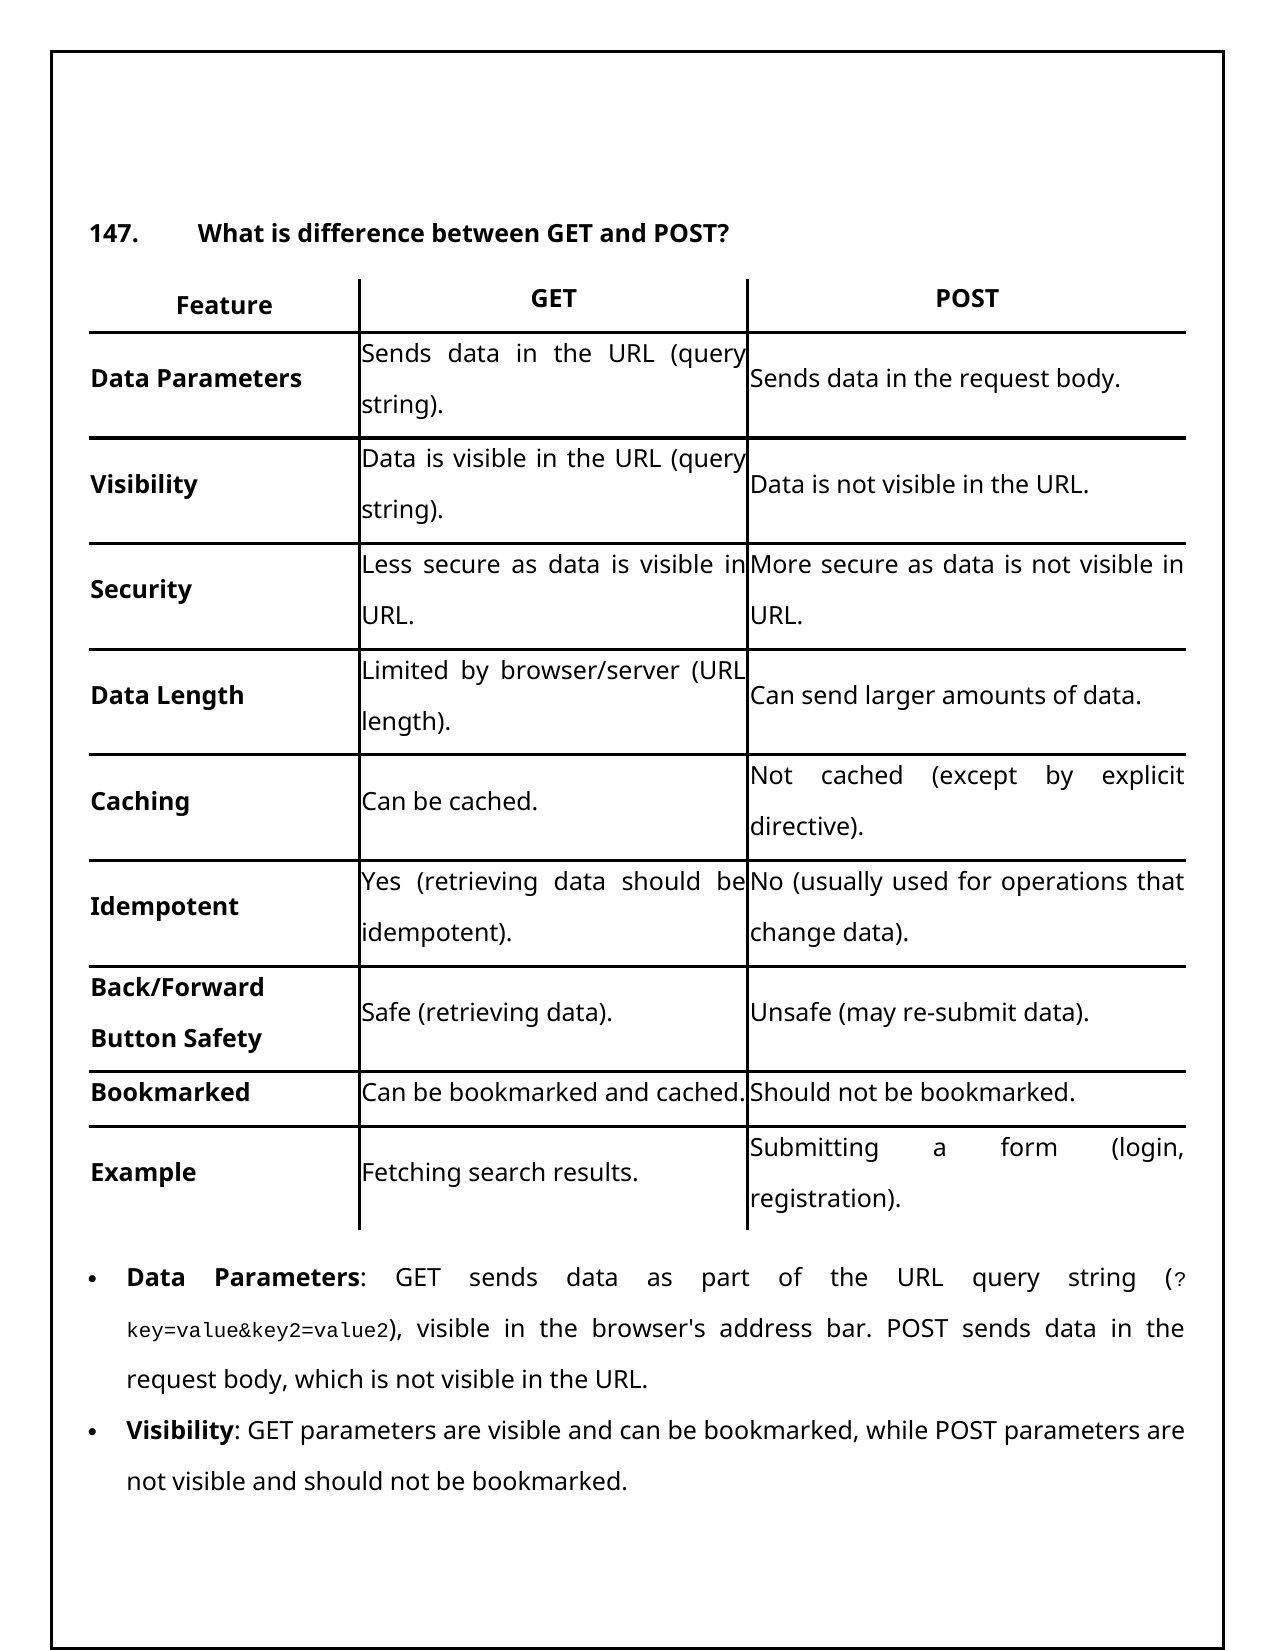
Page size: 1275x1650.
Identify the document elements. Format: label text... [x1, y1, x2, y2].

table_cell Safe (retrieving data). [361, 968, 746, 1070]
table_cell Sends data in the URL (query string). [361, 334, 746, 436]
table_cell Limited by browser/server (URL length). [361, 651, 746, 753]
table_cell Should not be bookmarked. [749, 1073, 1186, 1125]
table_cell Yes (retrieving data should be idempotent). [361, 862, 746, 964]
table_header Feature [89, 279, 358, 331]
list Data Parameters: GET sends data as part of the URL query string (?key=value&key2=value2), visible in the browser's address bar. POST sends data in the request body, which is not visible in the URL. [89, 1259, 1186, 1396]
table_cell Data is visible in the URL (query string). [361, 440, 746, 542]
table_cell Idempotent [89, 862, 358, 964]
table_cell Back/Forward Button Safety [89, 968, 358, 1070]
table_cell Can be cached. [361, 756, 746, 859]
table_cell Example [89, 1128, 358, 1230]
table_cell Data Parameters [89, 334, 358, 436]
table_cell Fetching search results. [361, 1128, 746, 1230]
table_cell Less secure as data is visible in URL. [361, 545, 746, 648]
table_cell Data is not visible in the URL. [749, 440, 1186, 542]
table_cell Security [89, 545, 358, 648]
table_cell Bookmarked [89, 1073, 358, 1125]
table_cell Submitting a form (login, registration). [749, 1128, 1186, 1230]
table_cell Can be bookmarked and cached. [361, 1073, 746, 1125]
table_header POST [749, 279, 1186, 331]
table_cell Data Length [89, 651, 358, 753]
table_cell Sends data in the request body. [749, 334, 1186, 436]
table_cell Visibility [89, 440, 358, 542]
table_cell Not cached (except by explicit directive). [749, 756, 1186, 859]
list Visibility: GET parameters are visible and can be bookmarked, while POST parameters are not visible and should not be bookmarked. [89, 1413, 1186, 1498]
text 147. What is difference between GET and POST? [89, 216, 1186, 250]
table_cell Can send larger amounts of data. [749, 651, 1186, 753]
table_cell No (usually used for operations that change data). [749, 862, 1186, 964]
table_cell More secure as data is not visible in URL. [749, 545, 1186, 648]
table_cell Unsafe (may re-submit data). [749, 968, 1186, 1070]
table_header GET [361, 279, 746, 331]
table_cell Caching [89, 756, 358, 859]
